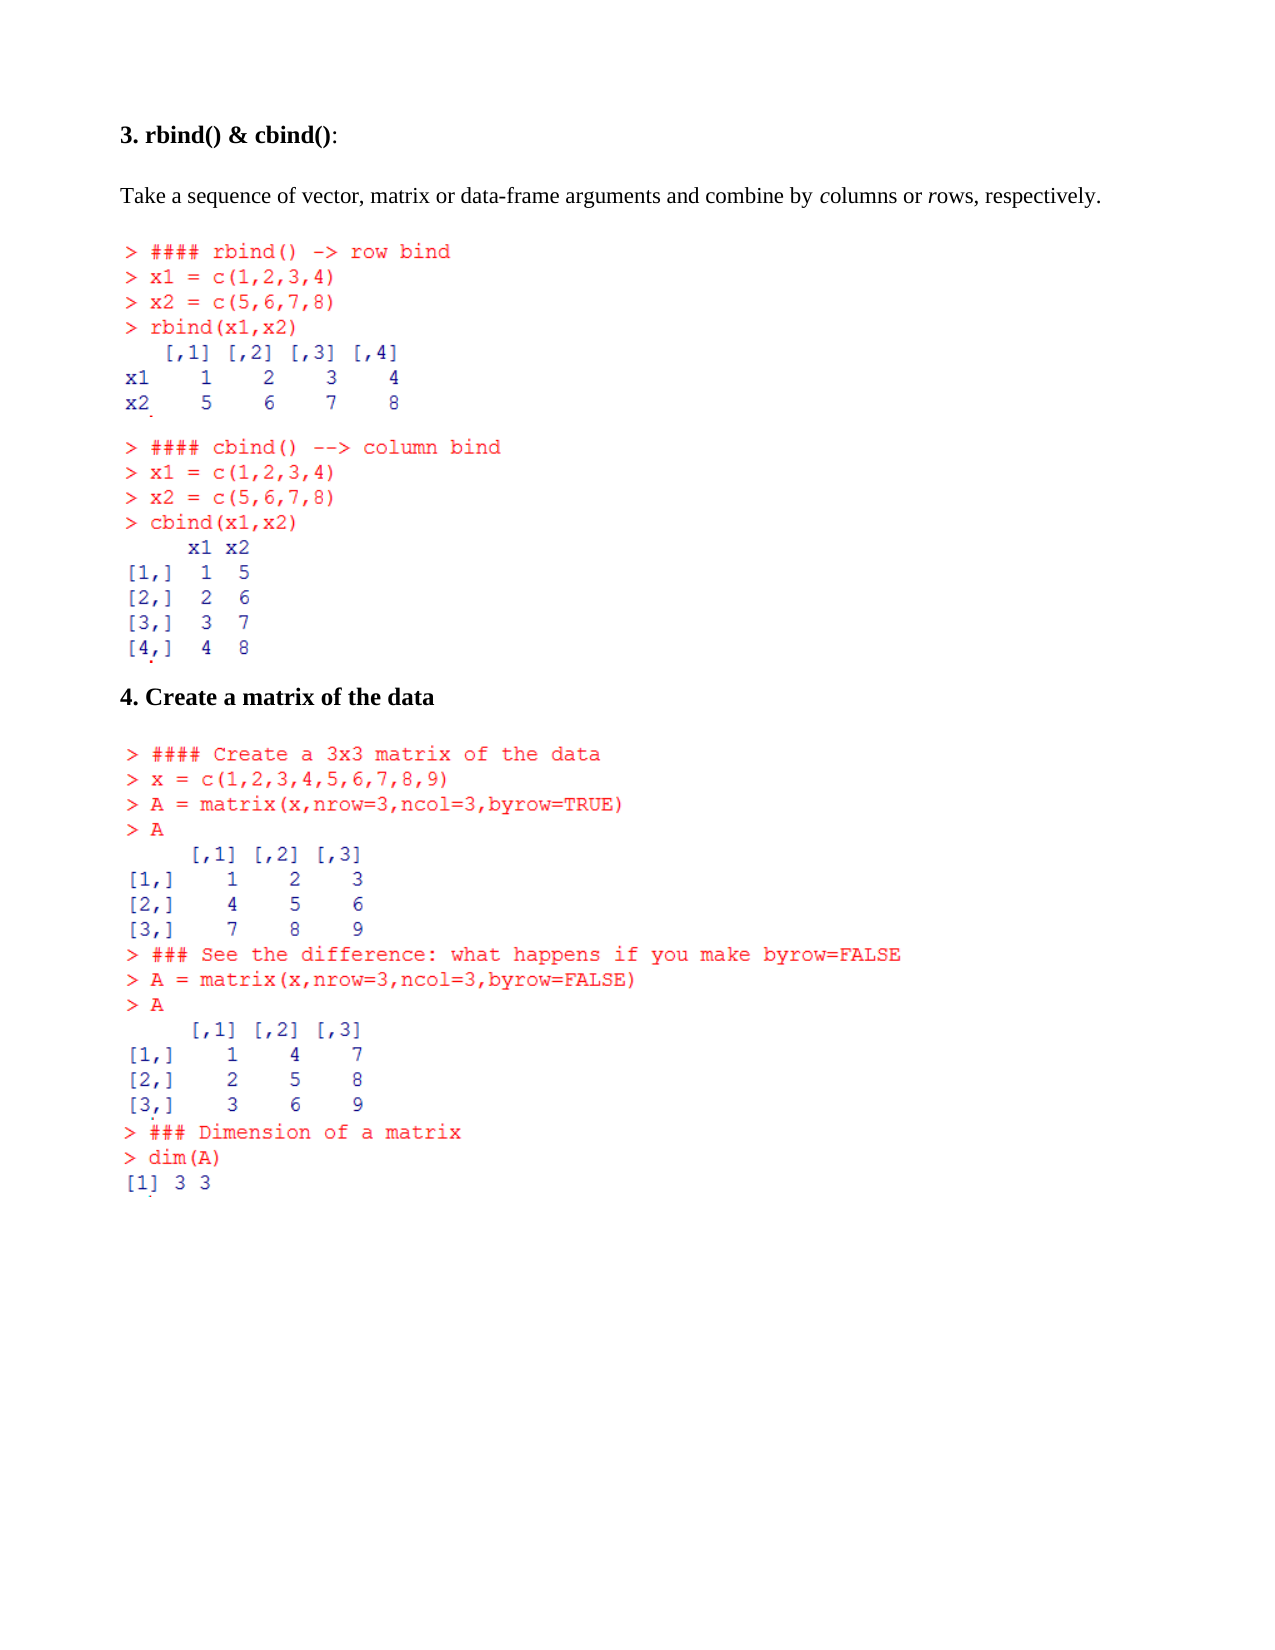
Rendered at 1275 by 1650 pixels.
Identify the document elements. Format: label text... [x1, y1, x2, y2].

picture [120, 743, 924, 1120]
picture [120, 1122, 493, 1197]
text 3. rbind() & cbind(): Take a sequence of vector, matrix or data-frame arguments and combine by columns or rows, respectively. [120, 120, 1155, 416]
picture [120, 435, 515, 663]
picture [120, 238, 458, 417]
